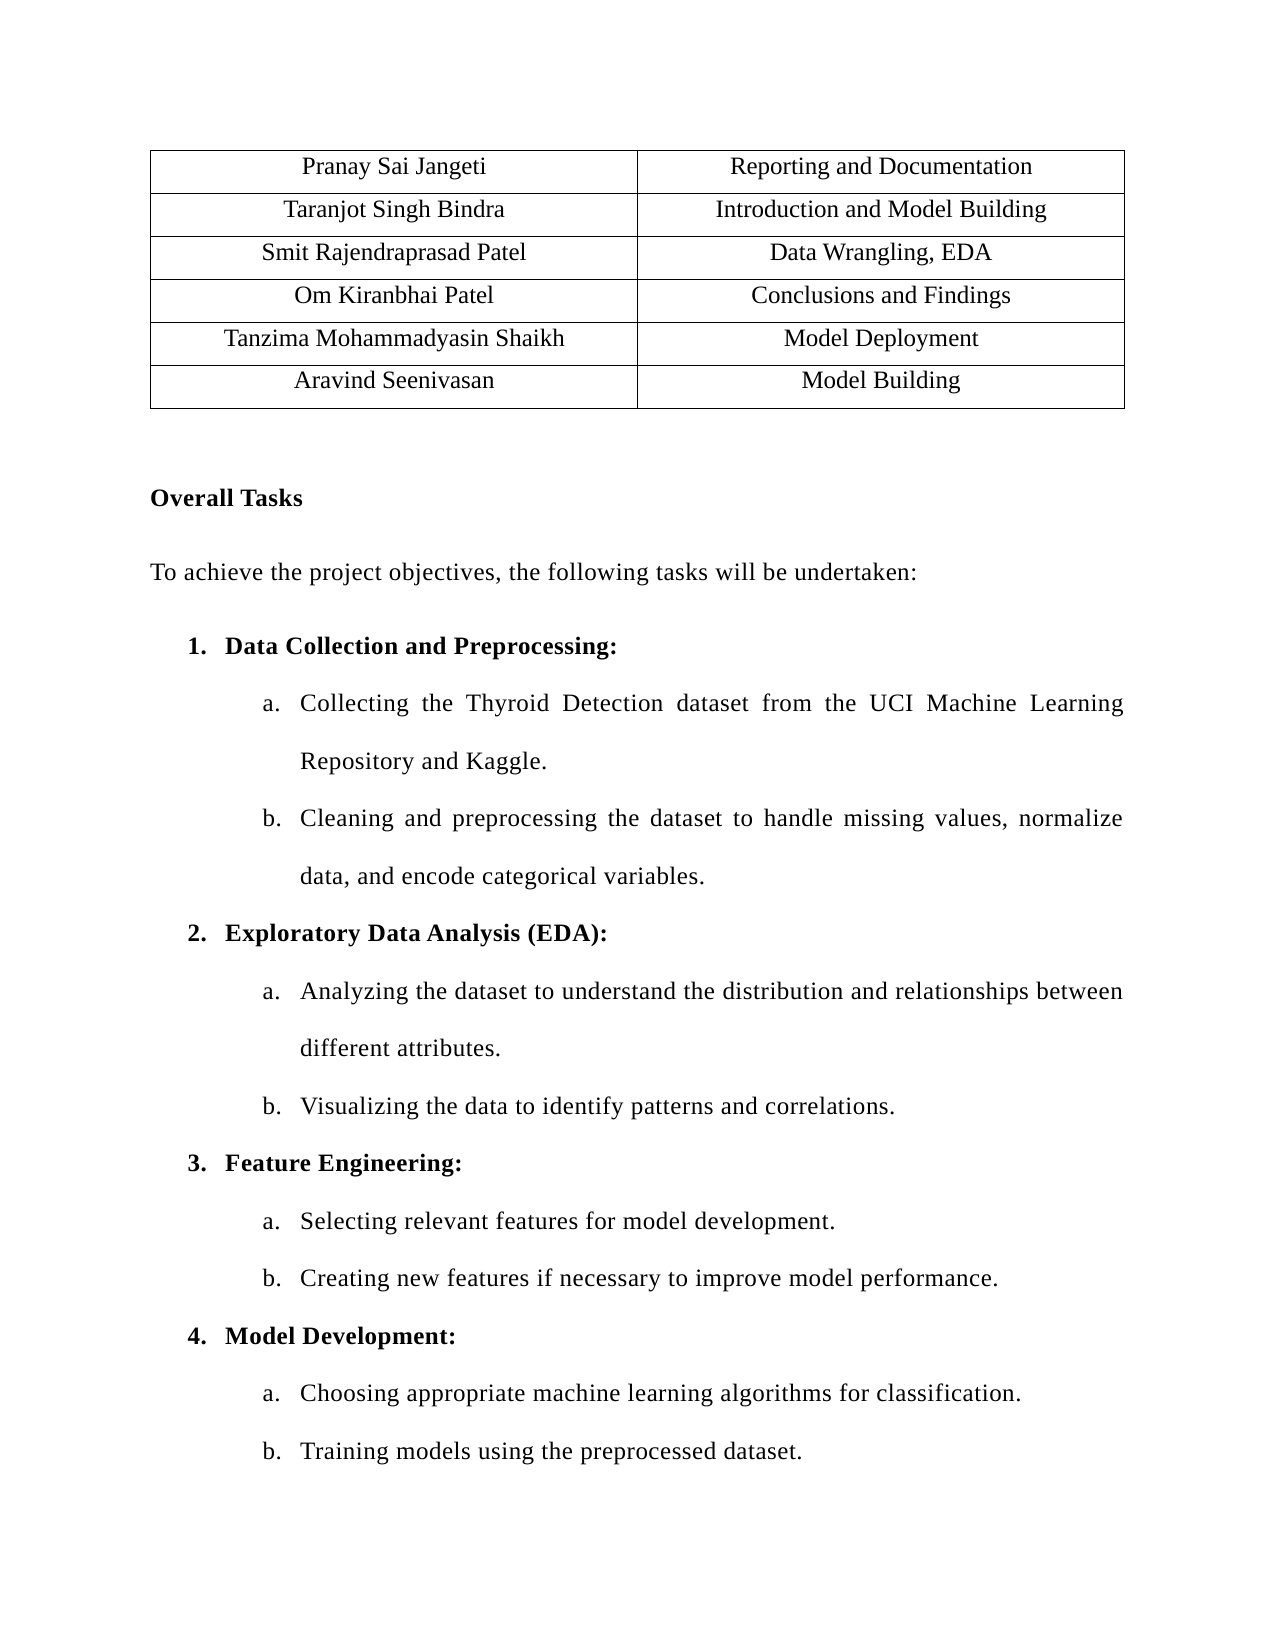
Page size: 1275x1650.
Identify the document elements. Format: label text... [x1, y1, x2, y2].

table_cell Reporting and Documentation [638, 151, 1124, 193]
list Training models using the preprocessed dataset. [262, 1436, 1125, 1465]
table_cell Conclusions and Findings [638, 280, 1124, 322]
list Selecting relevant features for model development. [262, 1206, 1125, 1235]
list Model Development: [187, 1321, 1125, 1350]
list Analyzing the dataset to understand the distribution and relationships between different attributes. [262, 976, 1125, 1062]
list Exploratory Data Analysis (EDA): [187, 918, 1125, 947]
list Creating new features if necessary to improve model performance. [262, 1263, 1125, 1292]
list Collecting the Thyroid Detection dataset from the UCI Machine Learning Repository and Kaggle. [262, 688, 1125, 775]
list Cleaning and preprocessing the dataset to handle missing values, normalize data, and encode categorical variables. [262, 803, 1125, 890]
list Choosing appropriate machine learning algorithms for classification. [262, 1378, 1125, 1407]
table_cell Om Kiranbhai Patel [151, 280, 637, 322]
table_cell Taranjot Singh Bindra [151, 194, 637, 236]
table_cell Aravind Seenivasan [151, 366, 637, 407]
table_cell Introduction and Model Building [638, 194, 1124, 236]
list Visualizing the data to identify patterns and correlations. [262, 1091, 1125, 1120]
text To achieve the project objectives, the following tasks will be undertaken: [150, 557, 1125, 586]
table_cell Model Building [638, 366, 1124, 407]
table_cell Data Wrangling, EDA [638, 237, 1124, 279]
list Data Collection and Preprocessing: [187, 631, 1125, 660]
text Overall Tasks [150, 483, 1125, 511]
table_cell Tanzima Mohammadyasin Shaikh [151, 323, 637, 364]
table_cell Model Deployment [638, 323, 1124, 364]
table_cell Smit Rajendraprasad Patel [151, 237, 637, 279]
table_cell Pranay Sai Jangeti [151, 151, 637, 193]
list Feature Engineering: [187, 1148, 1125, 1177]
